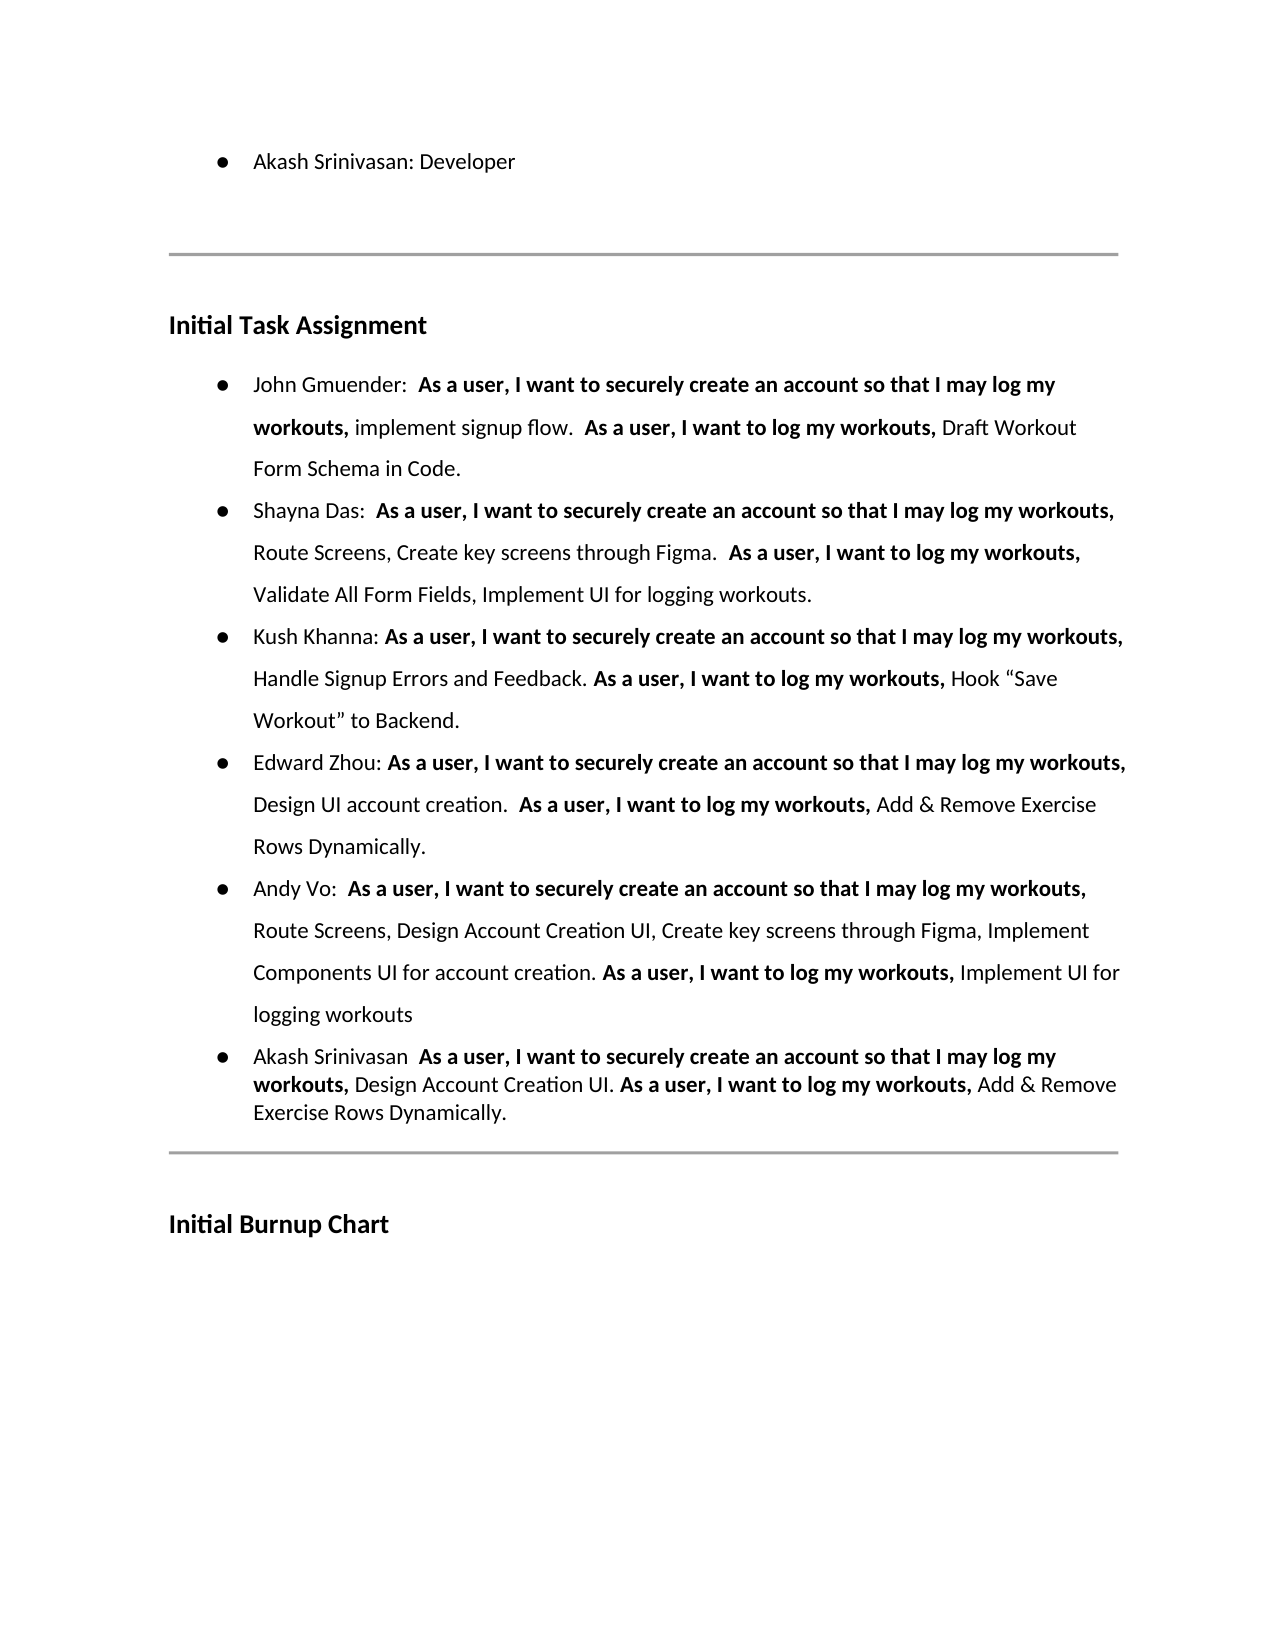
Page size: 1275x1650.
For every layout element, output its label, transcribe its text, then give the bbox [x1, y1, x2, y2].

list Kush Khanna: As a user, I want to securely create an account so that I may log my workouts, Handle Signup Errors and Feedback. As a user, I want to log my workouts, Hook “Save Workout” to Backend. [216, 622, 1128, 734]
list Akash Srinivasan As a user, I want to securely create an account so that I may log my workouts, Design Account Creation UI. As a user, I want to log my workouts, Add & Remove Exercise Rows Dynamically. [216, 1042, 1128, 1126]
subtitle Initial Burnup Chart [169, 1207, 1128, 1240]
subtitle Initial Task Assignment [169, 308, 1128, 341]
list Akash Srinivasan: Developer [216, 147, 1128, 215]
subtitle John Gmuender: As a user, I want to securely create an account so that I may log my workouts, implement signup flow. As a user, I want to log my workouts, Draft Workout Form Schema in Code. [216, 371, 1128, 483]
list Shayna Das: As a user, I want to securely create an account so that I may log my workouts, Route Screens, Create key screens through Figma. As a user, I want to log my workouts, Validate All Form Fields, Implement UI for logging workouts. [216, 497, 1128, 608]
list Andy Vo: As a user, I want to securely create an account so that I may log my workouts, Route Screens, Design Account Creation UI, Create key screens through Figma, Implement Components UI for account creation. As a user, I want to log my workouts, Implement UI for logging workouts [216, 874, 1128, 1028]
list Edward Zhou: As a user, I want to securely create an account so that I may log my workouts, Design UI account creation. As a user, I want to log my workouts, Add & Remove Exercise Rows Dynamically. [216, 748, 1128, 860]
